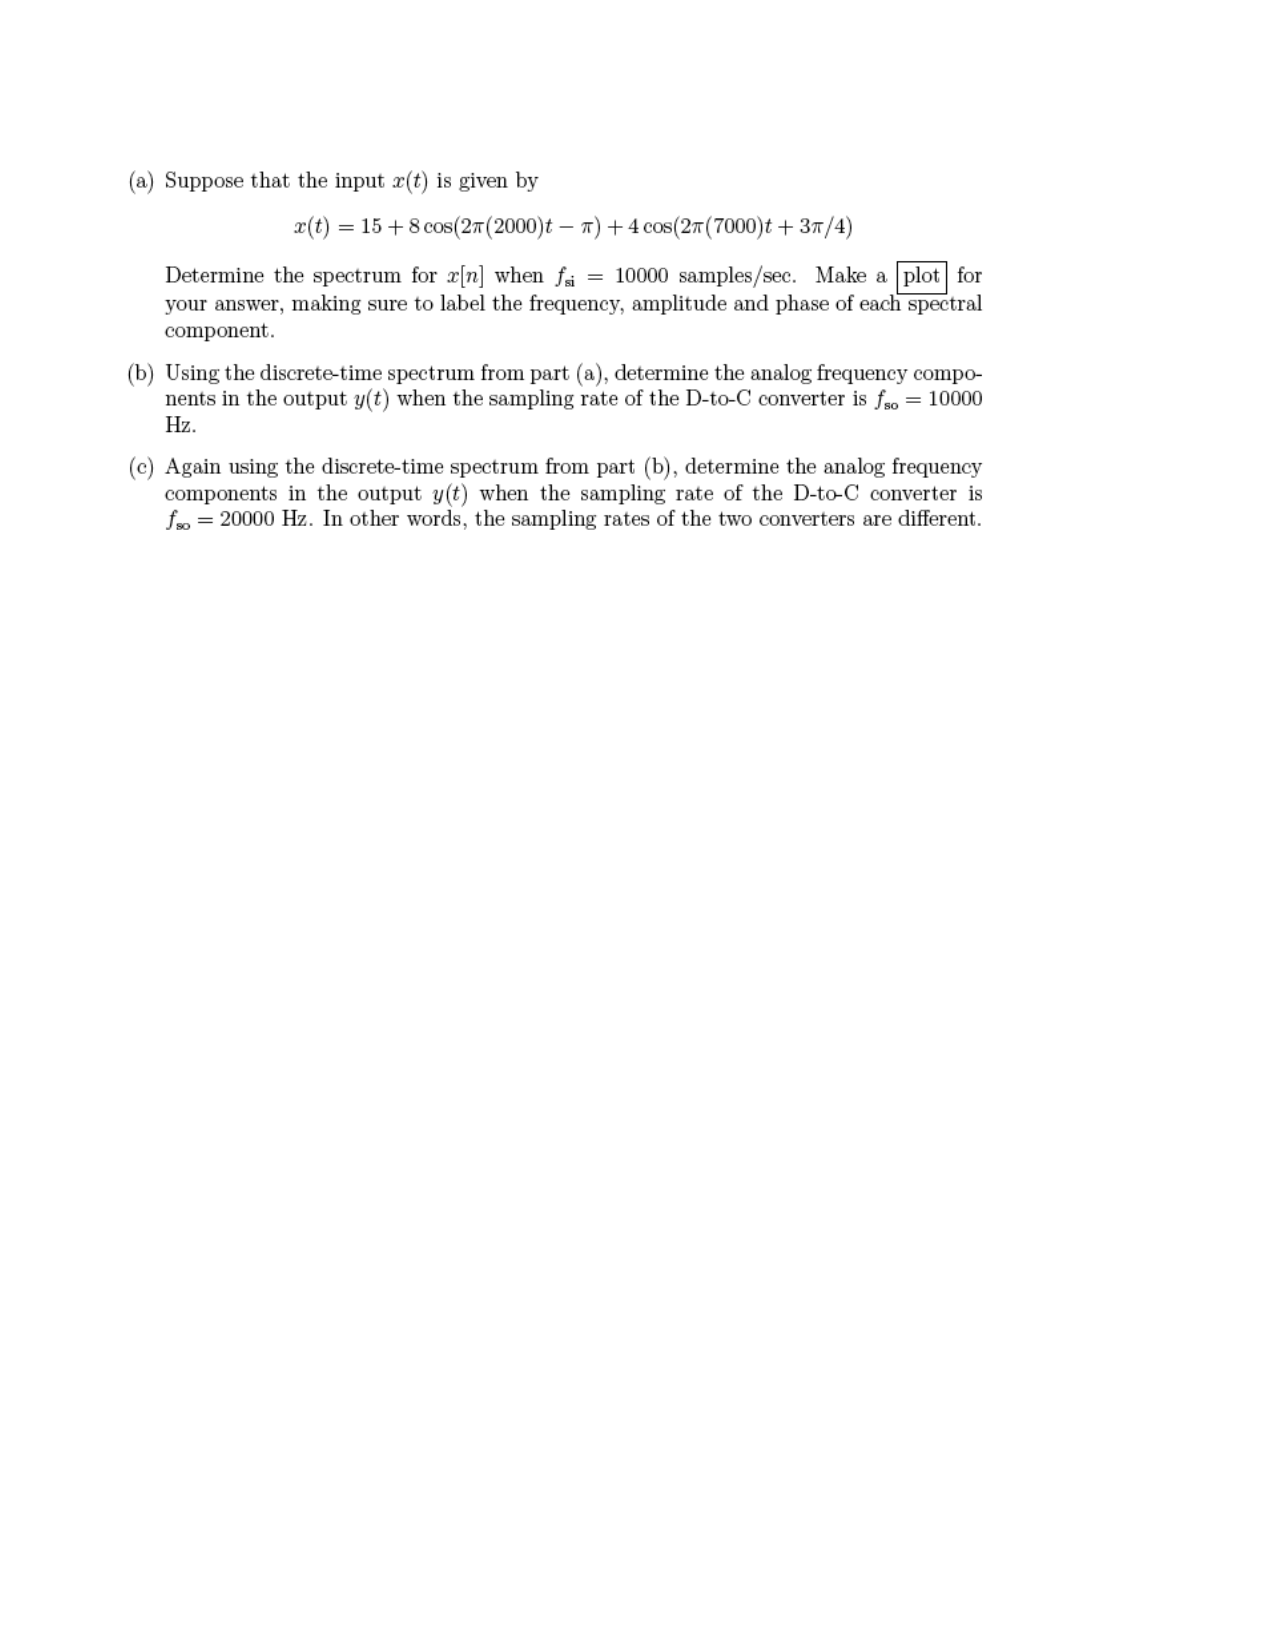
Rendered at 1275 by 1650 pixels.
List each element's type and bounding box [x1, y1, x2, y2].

picture [105, 150, 1005, 542]
